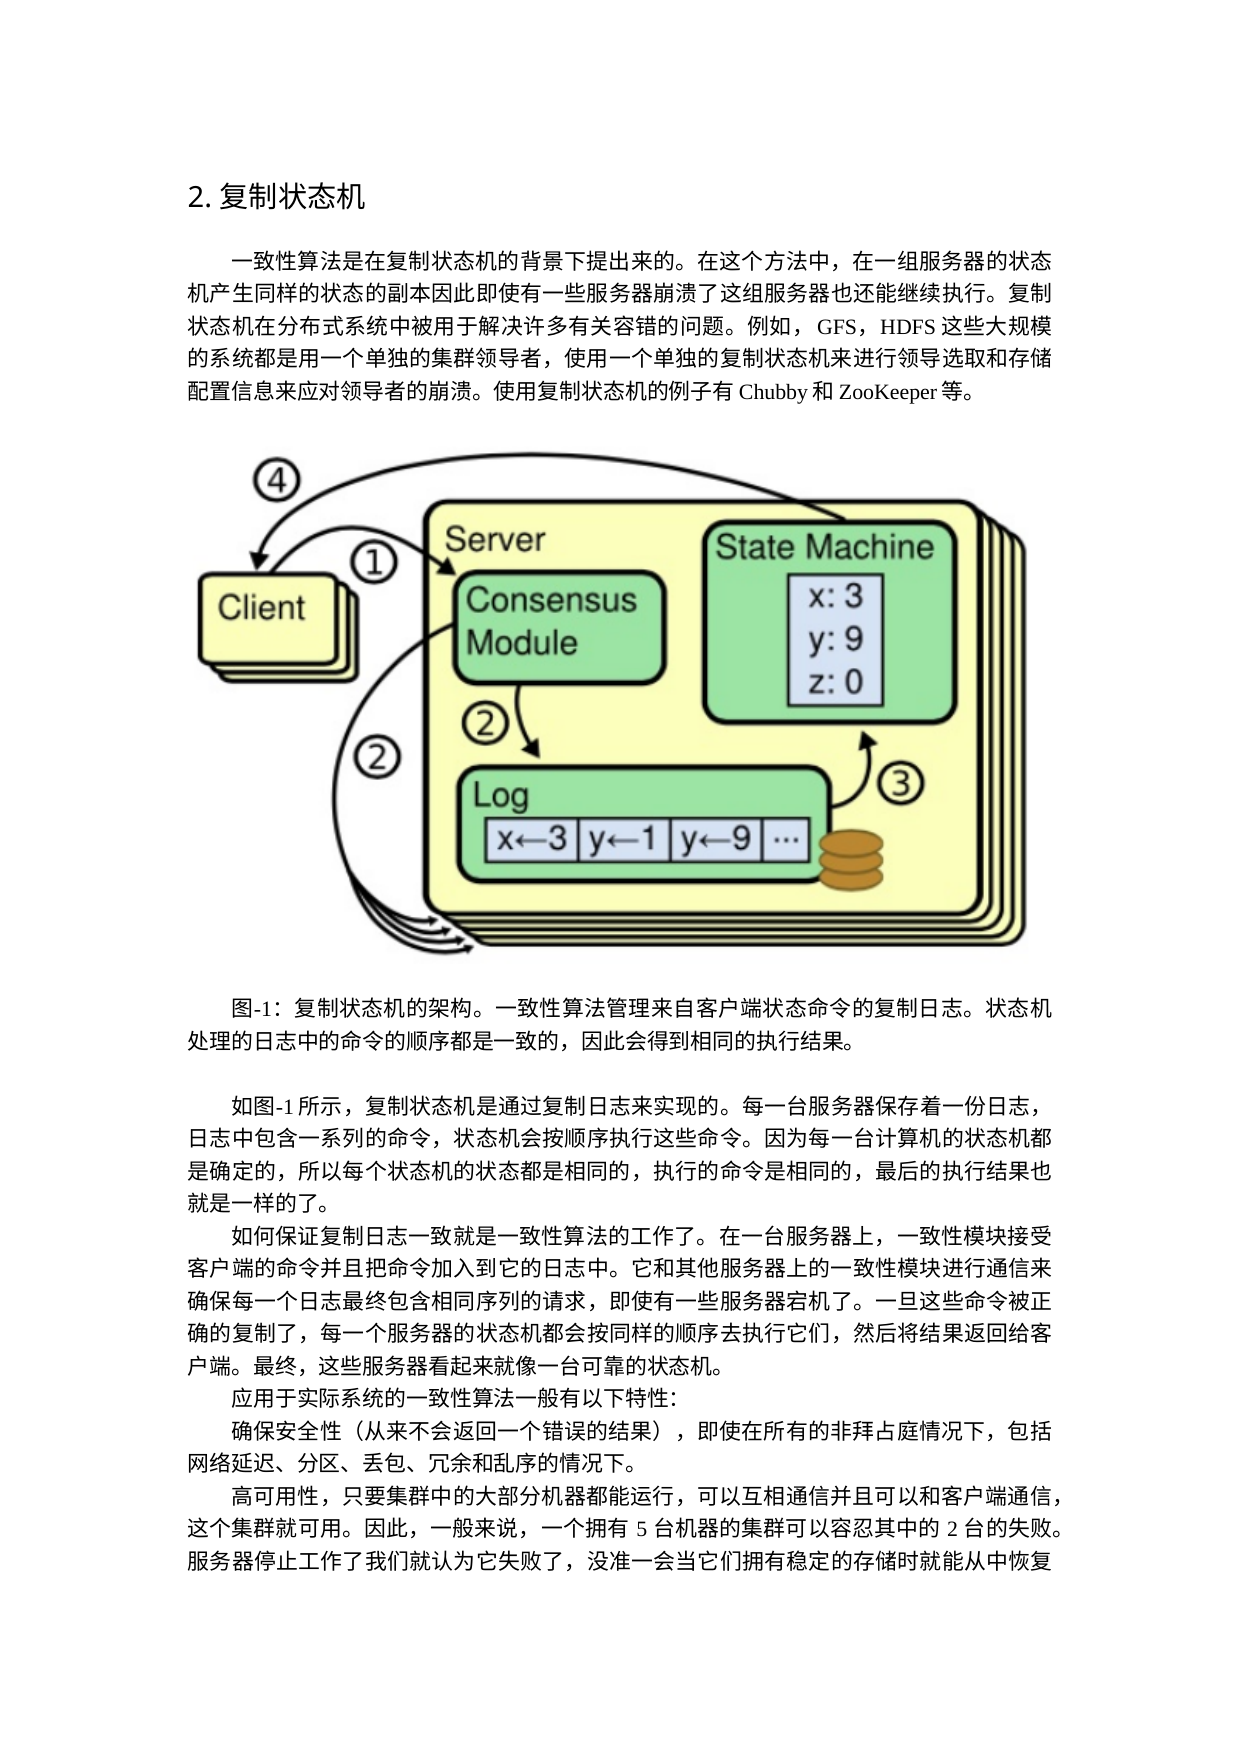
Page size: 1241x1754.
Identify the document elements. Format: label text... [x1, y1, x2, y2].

text 应用于实际系统的一致性算法一般有以下特性： [187, 1381, 1053, 1413]
text 如图-1所示，复制状态机是通过复制日志来实现的。每一台服务器保存着一份日志，日志中包含一系列的命令，状态机会按顺序执行这些命令。因为每一台计算机的状态机都是确定的，所以每个状态机的状态都是相同的，执行的命令是相同的，最后的执行结果也就是一样的了。 [187, 1088, 1053, 1218]
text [187, 1478, 1053, 1576]
text 确保安全性（从来不会返回一个错误的结果），即使在所有的非拜占庭情况下，包括网络延迟、分区、丢包、冗余和乱序的情况下。 [187, 1413, 1053, 1478]
text 如何保证复制日志一致就是一致性算法的工作了。在一台服务器上，一致性模块接受客户端的命令并且把命令加入到它的日志中。它和其他服务器上的一致性模块进行通信来确保每一个日志最终包含相同序列的请求，即使有一些服务器宕机了。一旦这些命令被正确的复制了，每一个服务器的状态机都会按同样的顺序去执行它们，然后将结果返回给客户端。最终，这些服务器看起来就像一台可靠的状态机。 [187, 1218, 1053, 1381]
picture [192, 446, 1058, 967]
text 一致性算法是在复制状态机的背景下提出来的。在这个方法中，在一组服务器的状态机产生同样的状态的副本因此即使有一些服务器崩溃了这组服务器也还能继续执行。复制状态机在分布式系统中被用于解决许多有关容错的问题。例如，GFS，HDFS这些大规模的系统都是用一个单独的集群领导者，使用一个单独的复制状态机来进行领导选取和存储配置信息来应对领导者的崩溃。使用复制状态机的例子有Chubby和ZooKeeper等。 [187, 243, 1053, 406]
text 2. 复制状态机 [187, 162, 1053, 227]
